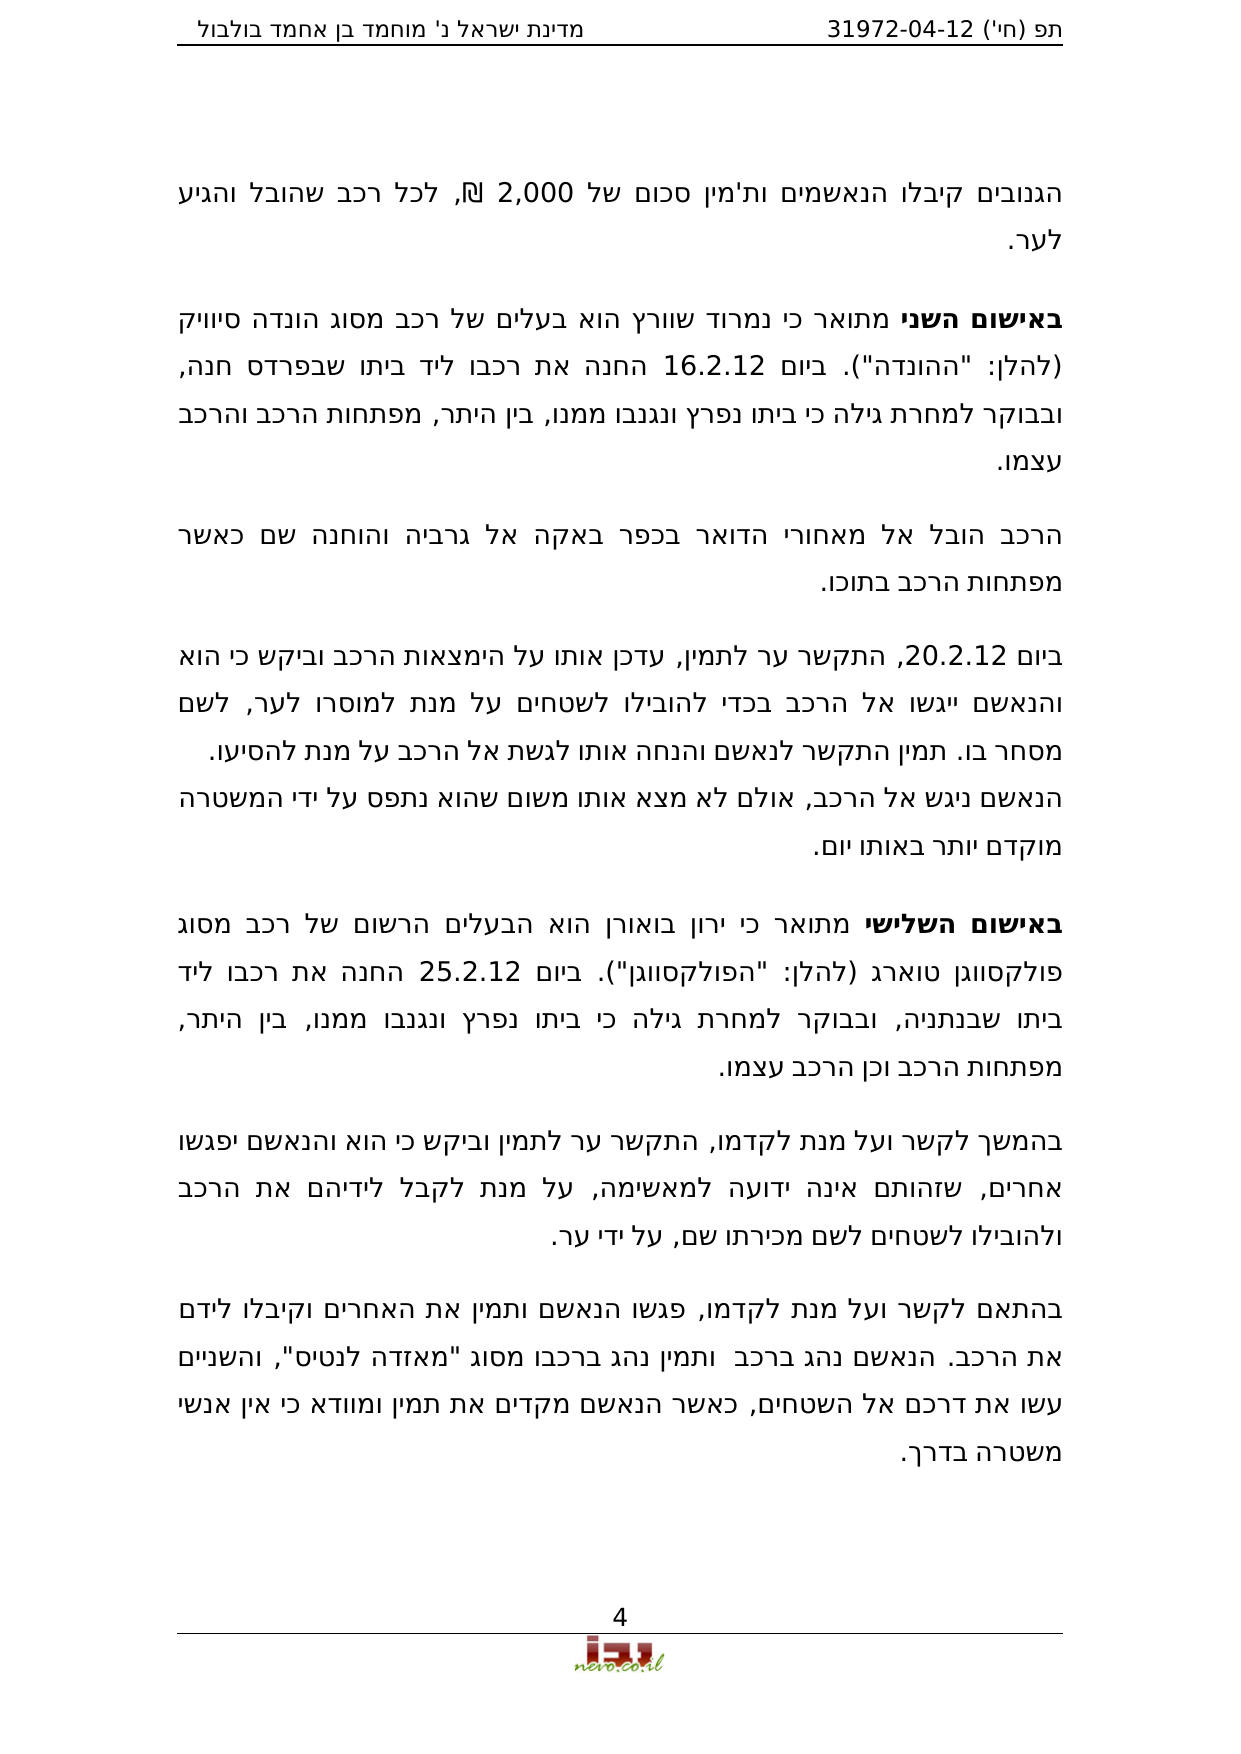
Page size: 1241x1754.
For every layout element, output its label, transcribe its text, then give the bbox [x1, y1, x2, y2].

picture [574, 1635, 666, 1673]
text באישום השני מתואר כי נמרוד שוורץ הוא בעלים של רכב מסוג הונדה סיוויק (להלן: "ההונדה"). ביום 16.2.12 החנה את רכבו ליד ביתו שבפרדס חנה, ובבוקר למחרת גילה כי ביתו נפרץ ונגנבו ממנו, בין היתר, מפתחות הרכב והרכב עצמו. [177, 303, 1063, 477]
text ביום 20.2.12, התקשר ער לתמין, עדכן אותו על הימצאות הרכב וביקש כי הוא והנאשם ייגשו אל הרכב בכדי להובילו לשטחים על מנת למוסרו לער, לשם מסחר בו. תמין התקשר לנאשם והנחה אותו לגשת אל הרכב על מנת להסיעו. [177, 640, 1063, 767]
text בהתאם לקשר ועל מנת לקדמו, פגשו הנאשם ותמין את האחרים וקיבלו לידם את הרכב. הנאשם נהג ברכב ותמין נהג ברכבו מסוג "מאזדה לנטיס", והשניים עשו את דרכם אל השטחים, כאשר הנאשם מקדים את תמין ומוודא כי אין אנשי משטרה בדרך. [177, 1294, 1063, 1468]
text באישום השלישי מתואר כי ירון בואורן הוא הבעלים הרשום של רכב מסוג פולקסווגן טוארג (להלן: "הפולקסווגן"). ביום 25.2.12 החנה את רכבו ליד ביתו שבנתניה, ובבוקר למחרת גילה כי ביתו נפרץ ונגנבו ממנו, בין היתר, מפתחות הרכב וכן הרכב עצמו. [177, 909, 1063, 1083]
text הנאשם ניגש אל הרכב, אולם לא מצא אותו משום שהוא נתפס על ידי המשטרה מוקדם יותר באותו יום. [177, 783, 1063, 862]
text הרכב הובל אל מאחורי הדואר בכפר באקה אל גרביה והוחנה שם כאשר מפתחות הרכב בתוכו. [177, 519, 1063, 598]
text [177, 177, 1063, 256]
text בהמשך לקשר ועל מנת לקדמו, התקשר ער לתמין וביקש כי הוא והנאשם יפגשו אחרים, שזהותם אינה ידועה למאשימה, על מנת לקבל לידיהם את הרכב ולהובילו לשטחים לשם מכירתו שם, על ידי ער. [177, 1125, 1063, 1252]
